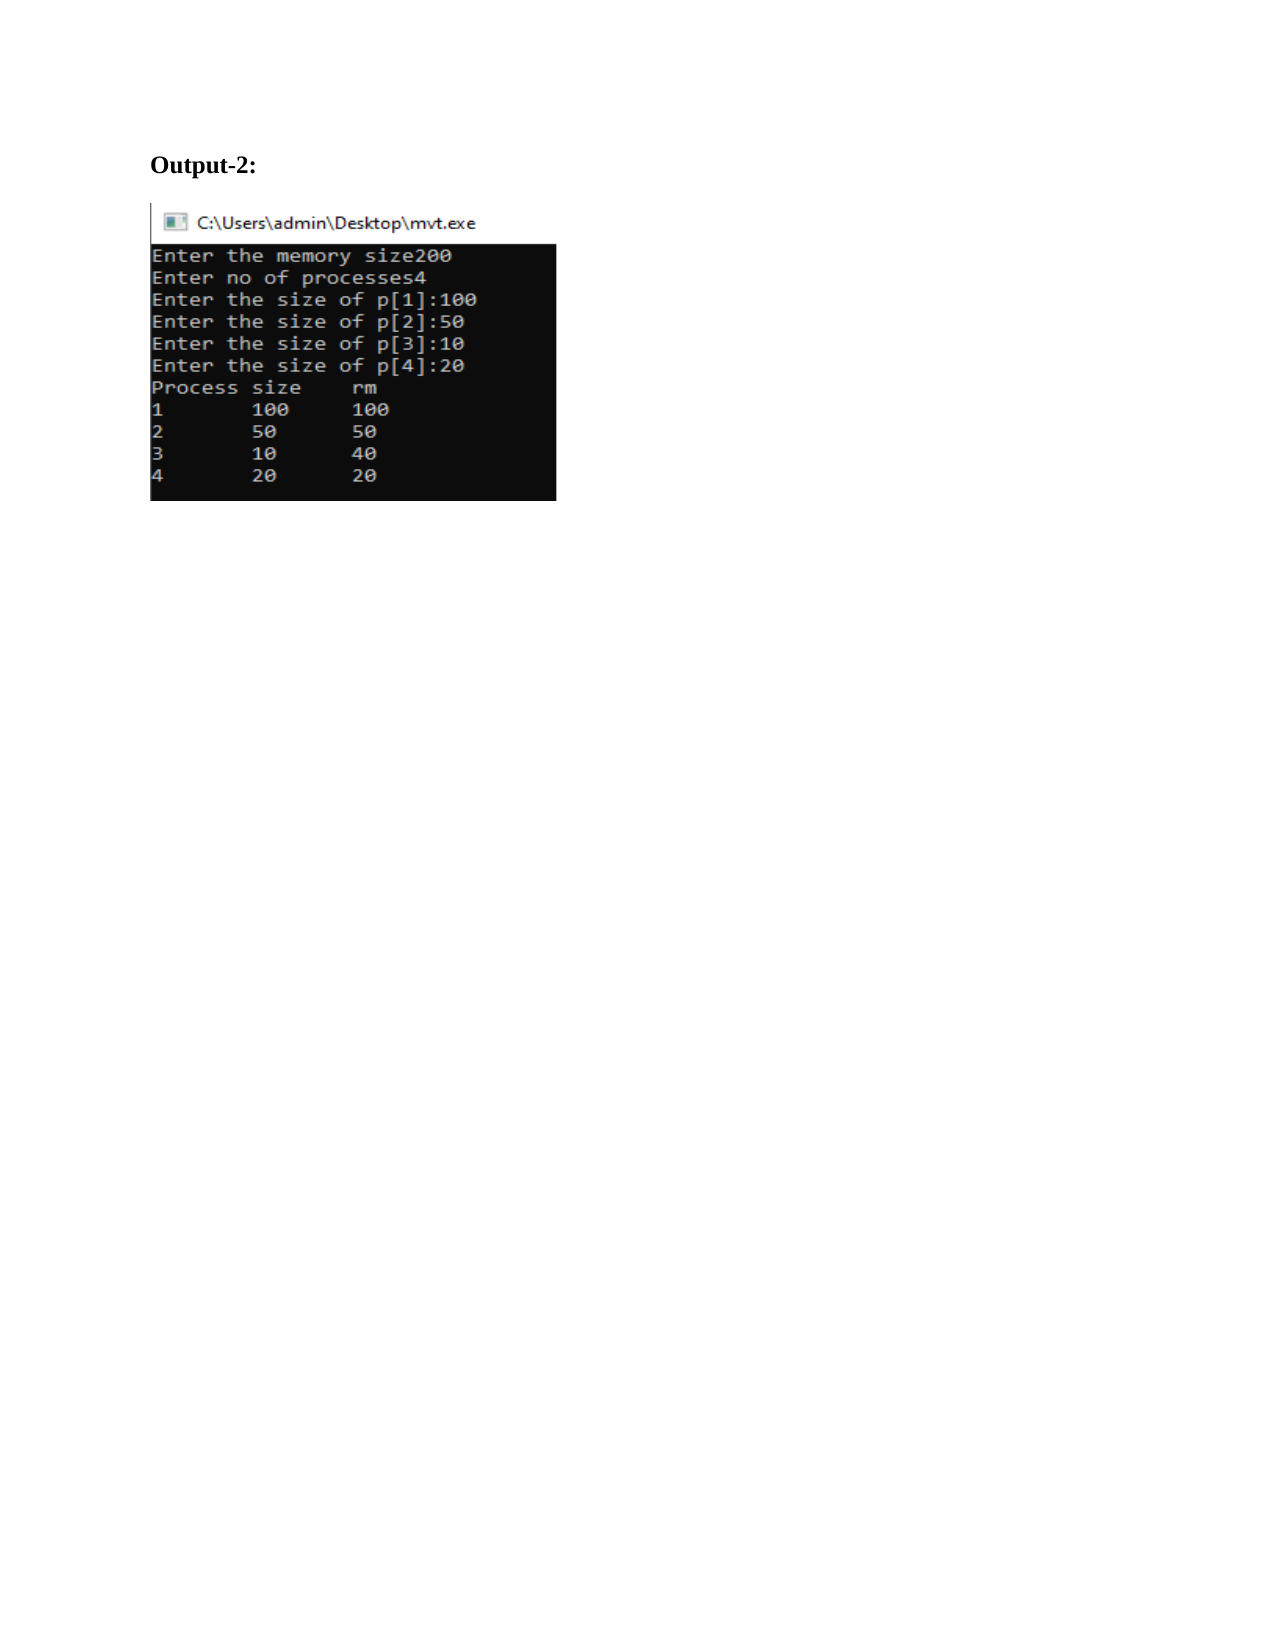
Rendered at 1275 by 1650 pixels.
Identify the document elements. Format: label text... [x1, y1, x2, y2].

text Output-2: [150, 150, 1125, 179]
picture [150, 203, 557, 501]
